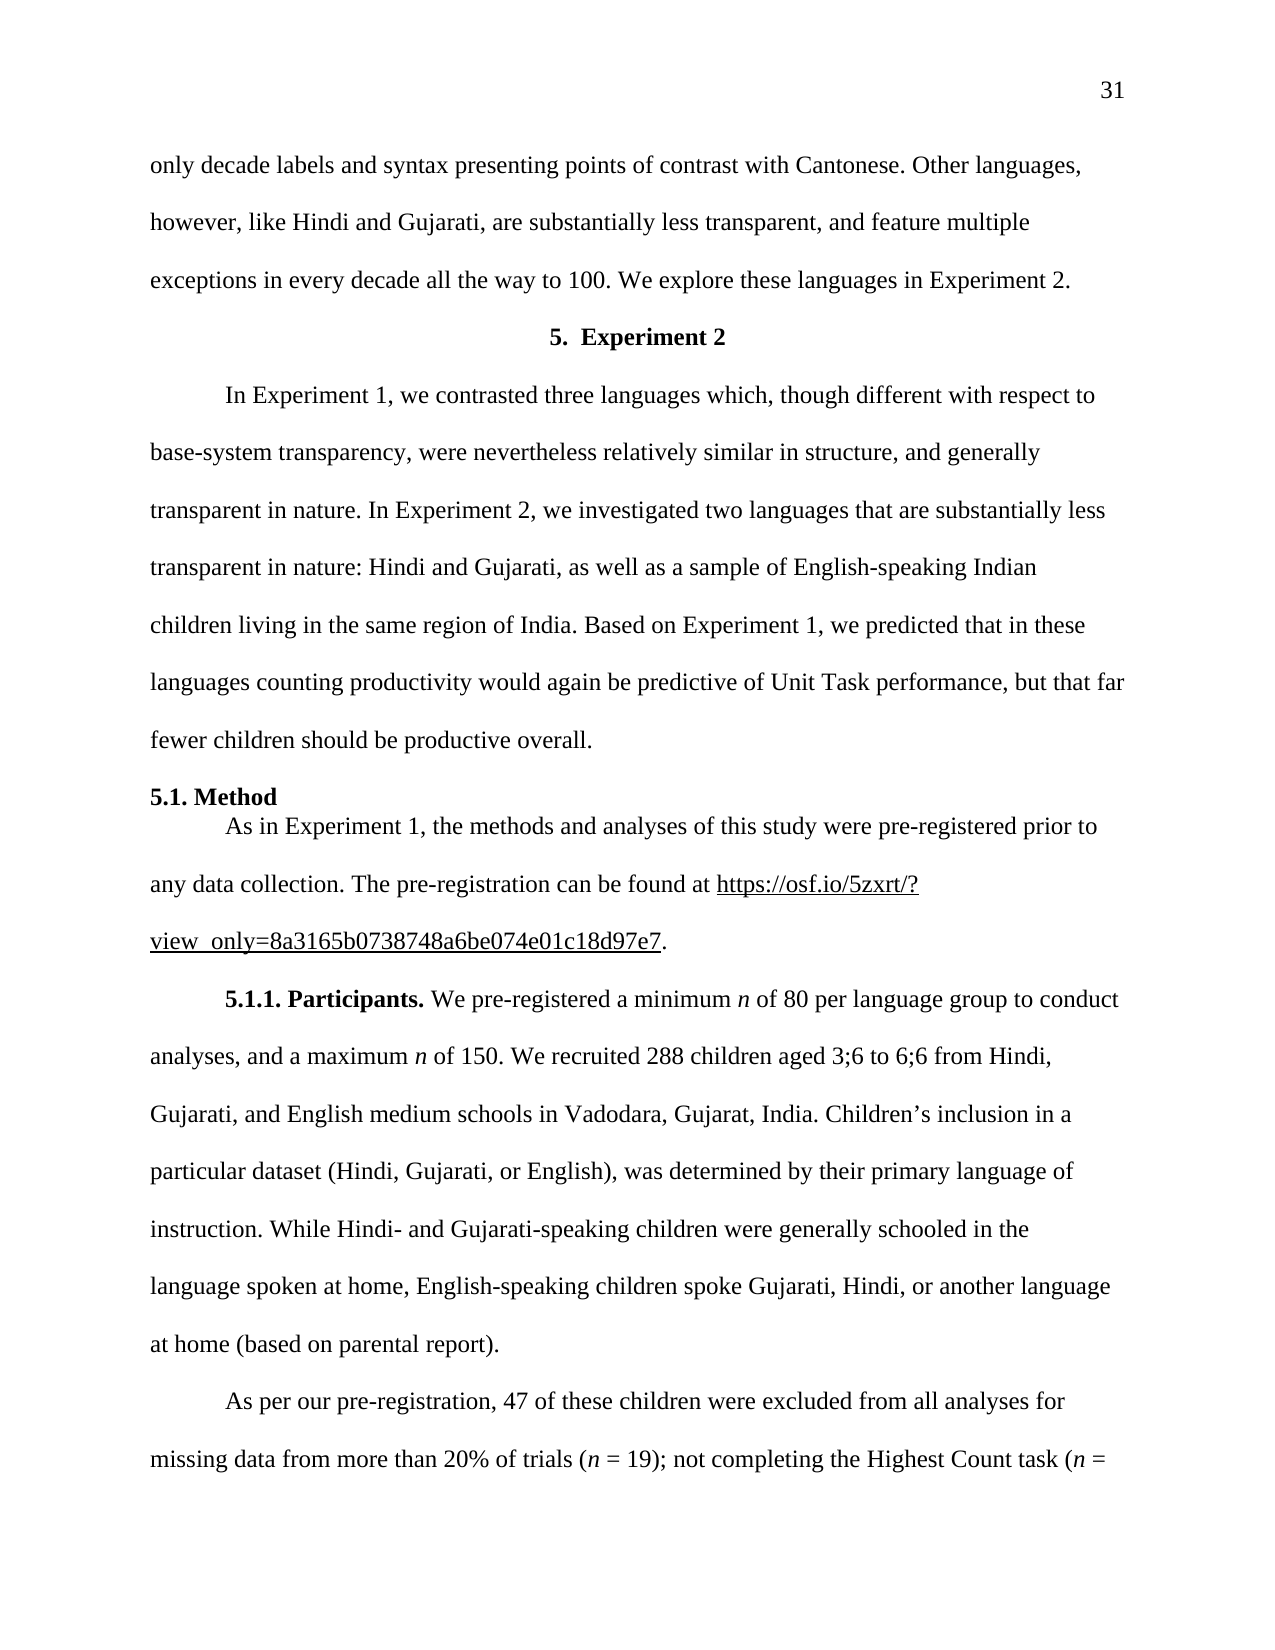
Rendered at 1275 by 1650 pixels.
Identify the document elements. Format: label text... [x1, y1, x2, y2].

text 5.1.1. Participants. We pre-registered a minimum n of 80 per language group to conduct analyses, and a maximum n of 150. We recruited 288 children aged 3;6 to 6;6 from Hindi, Gujarati, and English medium schools in Vadodara, Gujarat, India. Children’s inclusion in a particular dataset (Hindi, Gujarati, or English), was determined by their primary language of instruction. While Hindi- and Gujarati-speaking children were generally schooled in the language spoken at home, English-speaking children spoke Gujarati, Hindi, or another language at home (based on parental report). [150, 984, 1125, 1357]
text 5.1. Method [150, 782, 1125, 811]
text 5. Experiment 2 [150, 322, 1125, 351]
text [150, 1386, 1125, 1472]
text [150, 150, 1125, 294]
text In Experiment 1, we contrasted three languages which, though different with respect to base-system transparency, were nevertheless relatively similar in structure, and generally transparent in nature. In Experiment 2, we investigated two languages that are substantially less transparent in nature: Hindi and Gujarati, as well as a sample of English-speaking Indian children living in the same region of India. Based on Experiment 1, we predicted that in these languages counting productivity would again be predictive of Unit Task performance, but that far fewer children should be productive overall. [150, 380, 1125, 754]
text As in Experiment 1, the methods and analyses of this study were pre-registered prior to any data collection. The pre-registration can be found at https://osf.io/5zxrt/?view_only=8a3165b0738748a6be074e01c18d97e7. [150, 811, 1125, 955]
